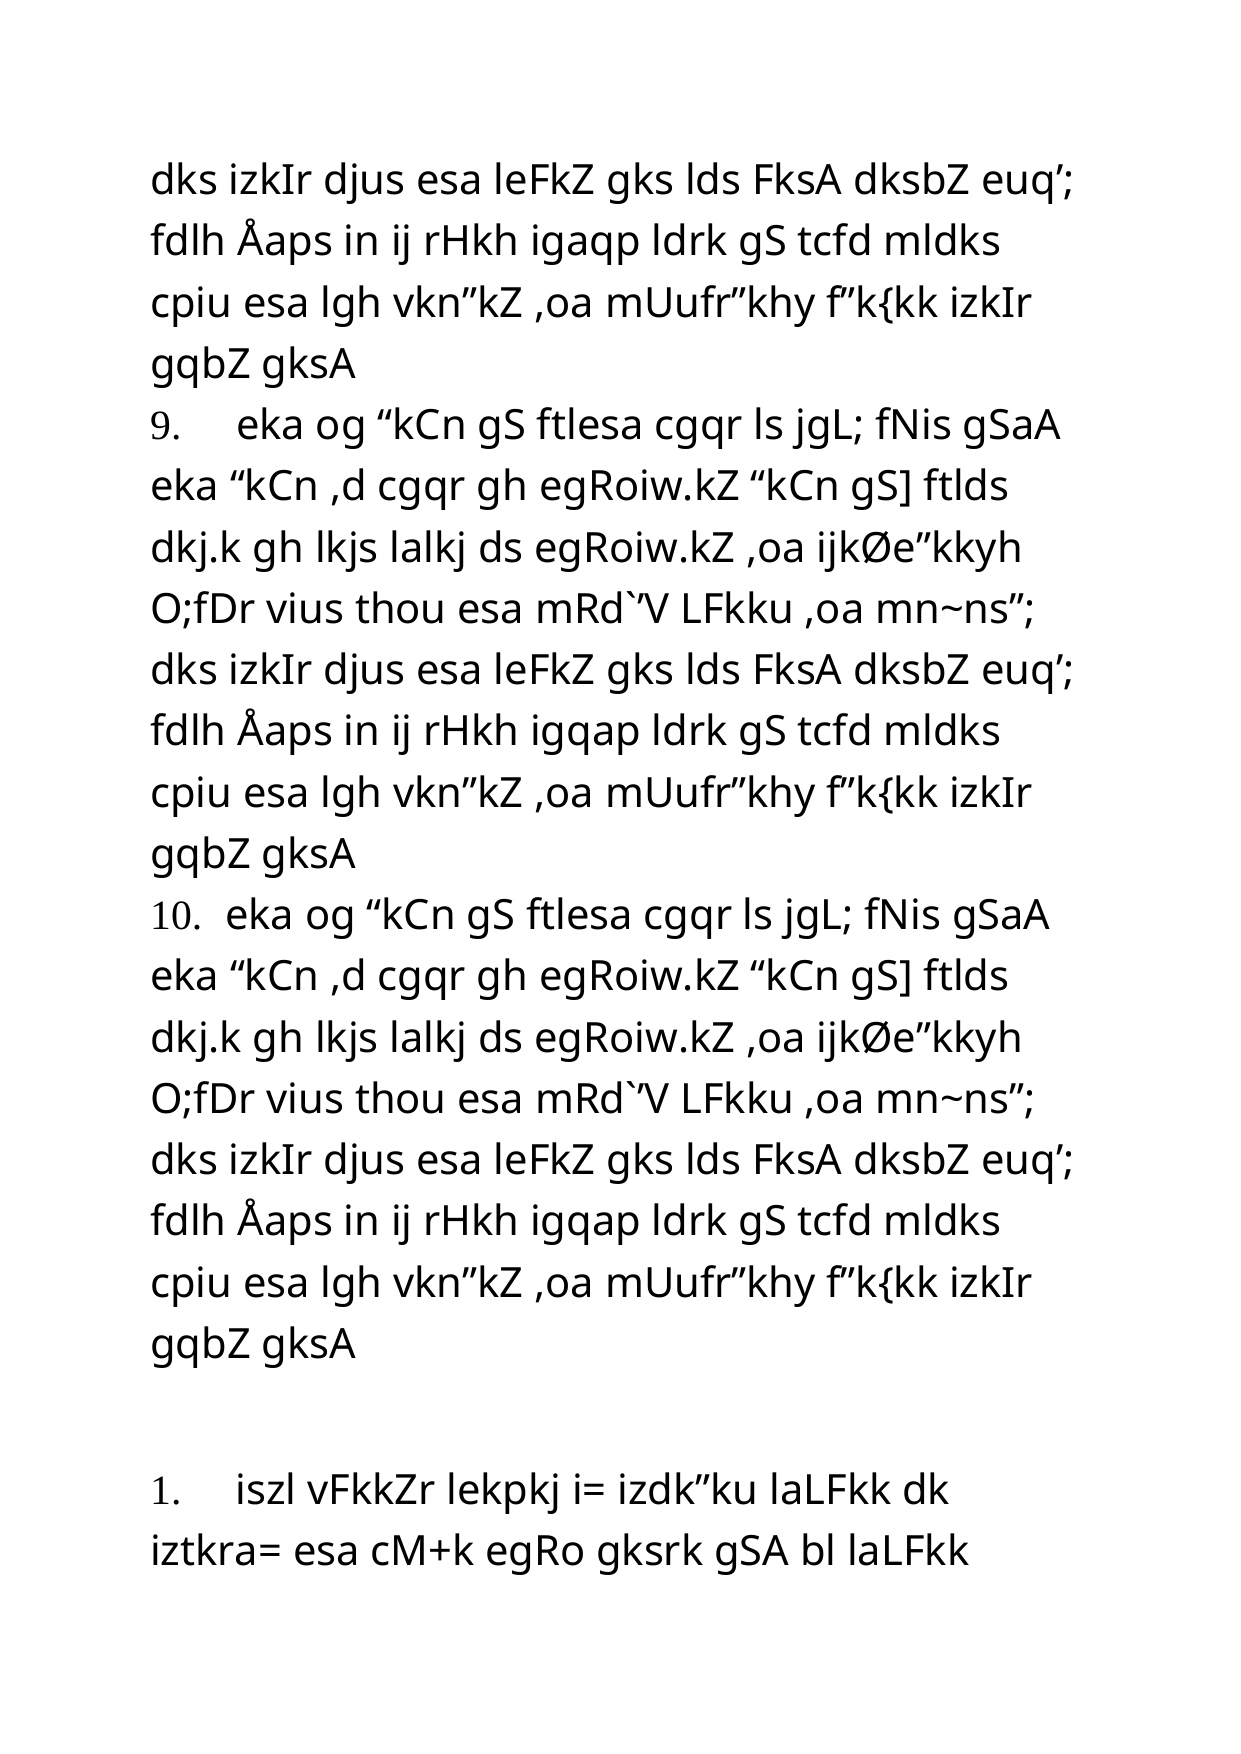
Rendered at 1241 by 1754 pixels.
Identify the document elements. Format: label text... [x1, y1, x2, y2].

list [150, 1460, 1090, 1578]
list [150, 150, 1090, 391]
